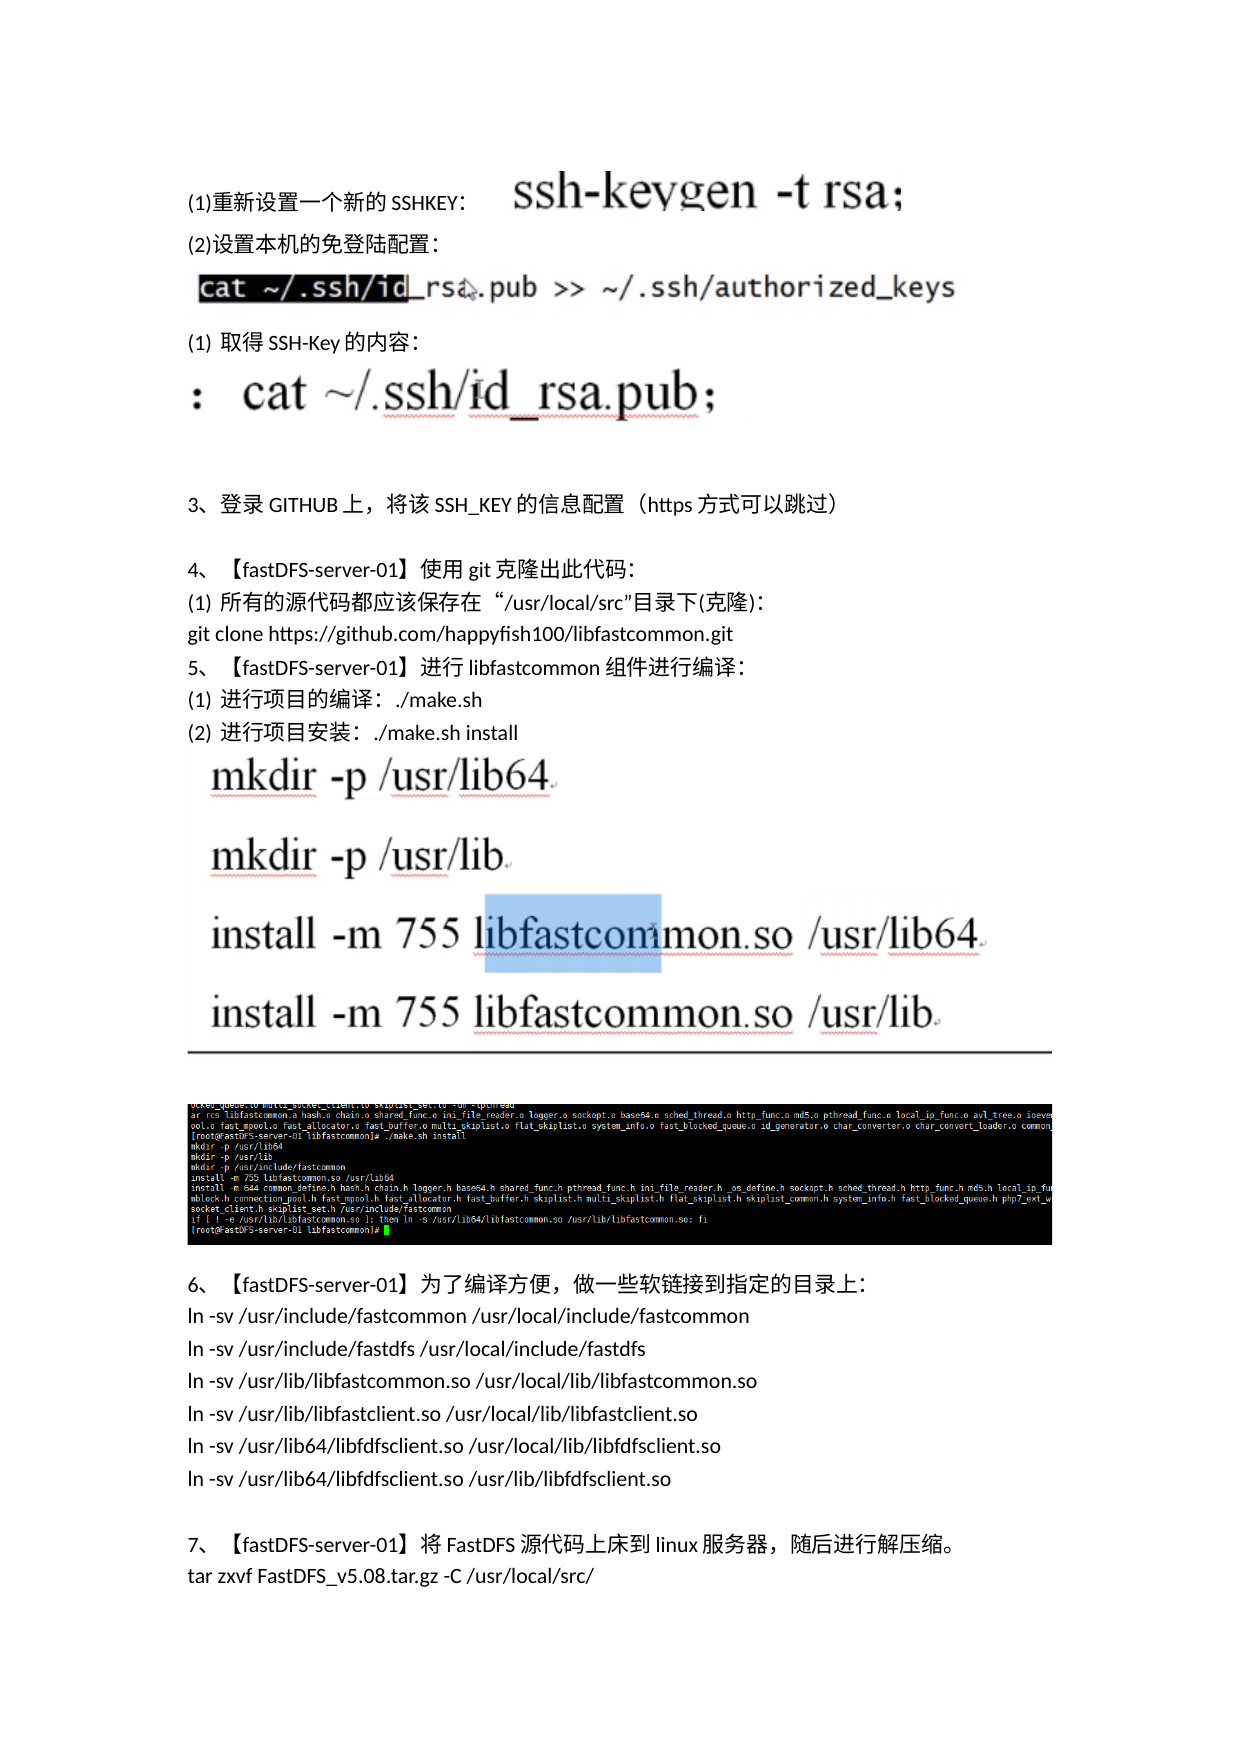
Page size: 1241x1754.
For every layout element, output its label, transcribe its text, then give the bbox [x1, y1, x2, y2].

list git clone https://github.com/happyfish100/libfastcommon.git [187, 617, 1053, 649]
list 【fastDFS-server-01】将FastDFS源代码上床到linux服务器，随后进行解压缩。 [187, 1527, 1053, 1559]
picture [187, 1104, 1053, 1245]
picture [187, 259, 966, 318]
list ln -sv /usr/lib64/libfdfsclient.so /usr/lib/libfdfsclient.so [187, 1462, 1053, 1494]
list ln -sv /usr/lib/libfastcommon.so /usr/local/lib/libfastcommon.so [187, 1364, 1053, 1397]
list ln -sv /usr/include/fastcommon /usr/local/include/fastcommon [187, 1299, 1053, 1332]
list ln -sv /usr/include/fastdfs /usr/local/include/fastdfs [187, 1332, 1053, 1364]
list 进行项目安装：./make.sh install [187, 714, 1053, 747]
list 【fastDFS-server-01】进行libfastcommon组件进行编译： [187, 649, 1053, 682]
list 所有的源代码都应该保存在“/usr/local/src”目录下(克隆)： [187, 584, 1053, 617]
picture [187, 357, 750, 426]
list 【fastDFS-server-01】为了编译方便，做一些软链接到指定的目录上： [187, 1267, 1053, 1299]
picture [187, 747, 1052, 1080]
list 【fastDFS-server-01】使用git克隆出此代码： [187, 552, 1053, 584]
picture [479, 171, 902, 211]
list 登录GITHUB上，将该SSH_KEY的信息配置（https方式可以跳过） [187, 487, 1053, 519]
list ln -sv /usr/lib64/libfdfsclient.so /usr/local/lib/libfdfsclient.so [187, 1429, 1053, 1462]
list ln -sv /usr/lib/libfastclient.so /usr/local/lib/libfastclient.so [187, 1397, 1053, 1429]
list tar zxvf FastDFS_v5.08.tar.gz -C /usr/local/src/ [187, 1559, 1053, 1592]
list 进行项目的编译：./make.sh [187, 682, 1053, 714]
list 取得SSH-Key的内容： [187, 324, 1053, 357]
list (2)设置本机的免登陆配置： [187, 227, 1053, 259]
